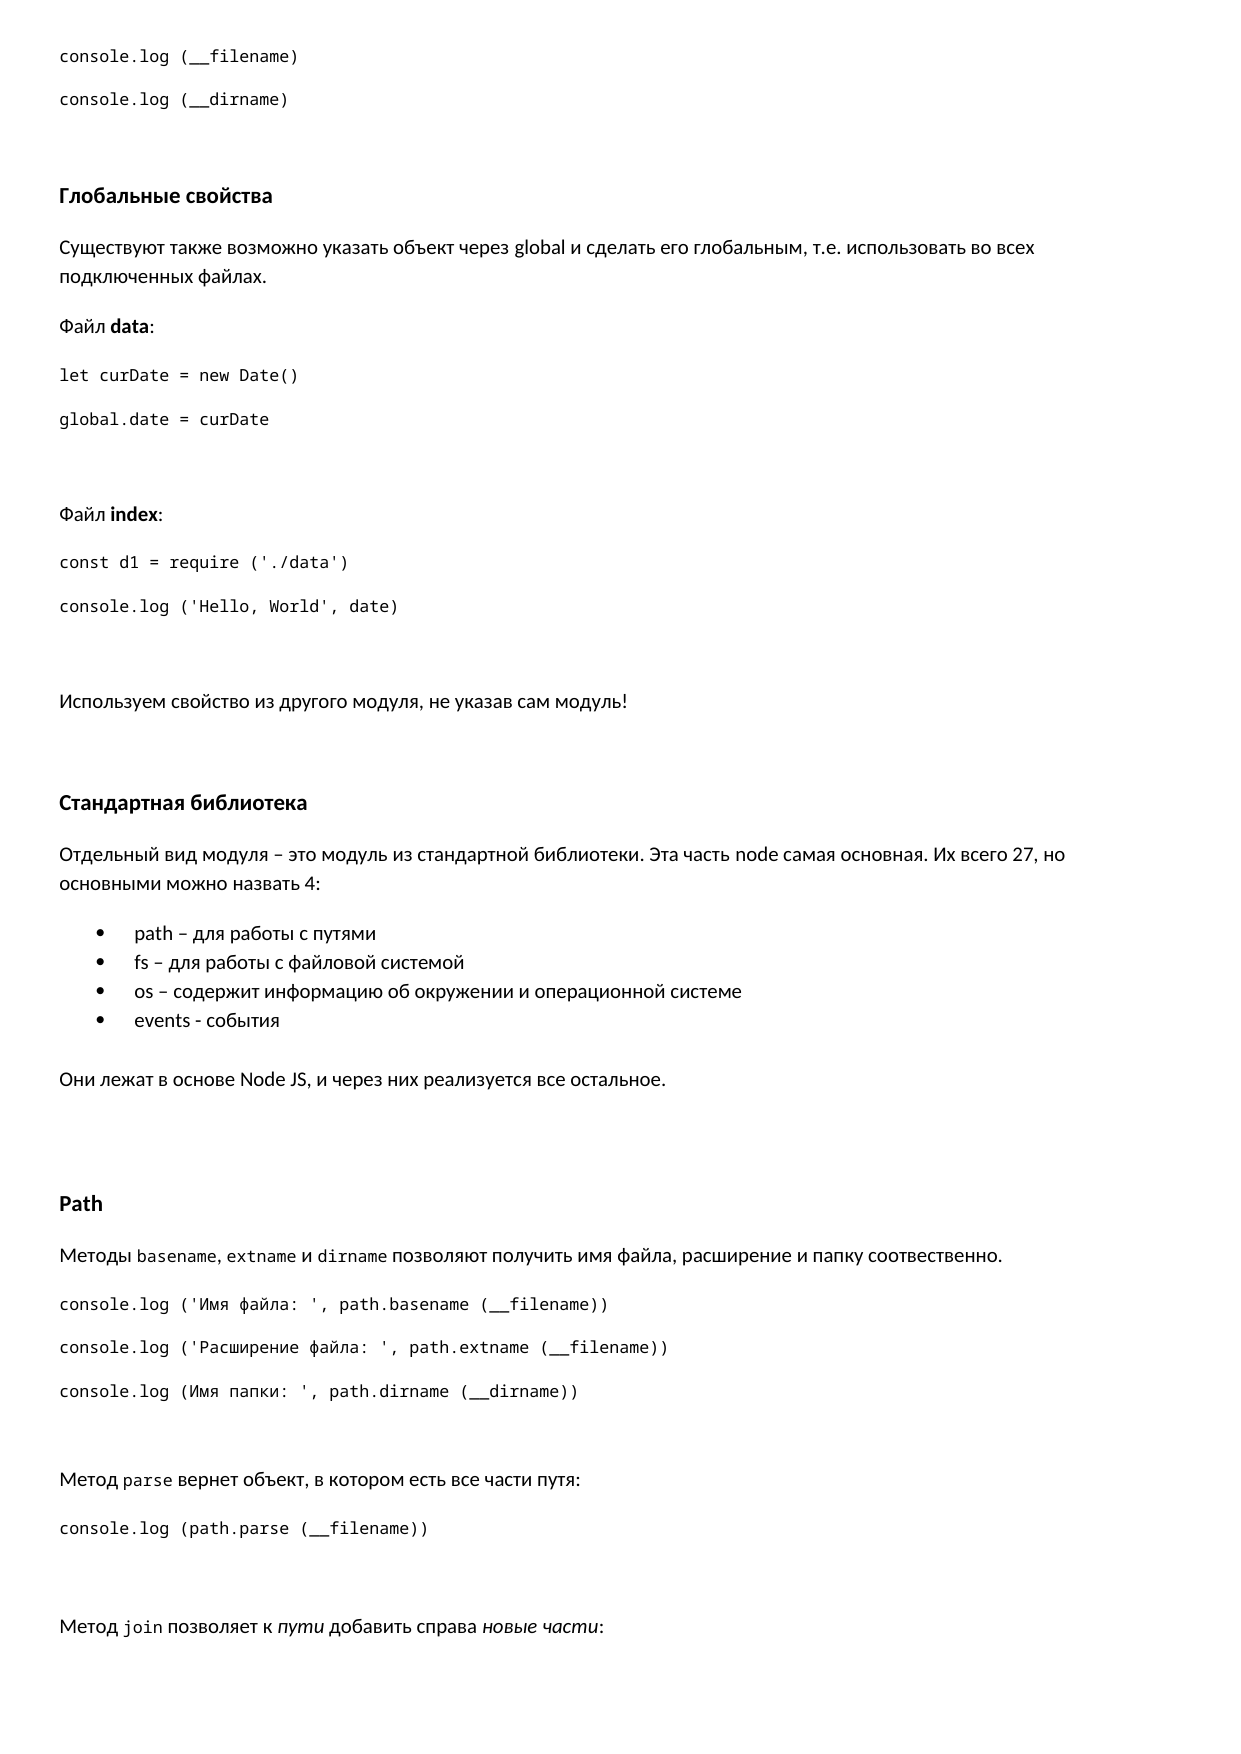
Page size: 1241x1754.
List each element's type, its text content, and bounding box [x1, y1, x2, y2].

text Методы basename, extname и dirname позволяют получить имя файла, расширение и папку соотвественно. [59, 1242, 1152, 1268]
list fs – для работы с файловой системой [97, 949, 1152, 974]
text Метод join позволяет к пути добавить справа новые части: [59, 1613, 1152, 1639]
text global.date = curDate [59, 407, 1152, 430]
text Path [59, 1189, 1152, 1217]
text const d1 = require ('./data') [59, 551, 1152, 573]
text Стандартная библиотека [59, 788, 1152, 816]
list os – содержит информацию об окружении и операционной системе [97, 978, 1152, 1004]
text console.log ('Расширение файла: ', path.extname (__filename)) [59, 1336, 1152, 1359]
text Глобальные свойства [59, 181, 1152, 209]
list path – для работы с путями [97, 920, 1152, 945]
text let curDate = new Date() [59, 364, 1152, 386]
text Используем свойство из другого модуля, не указав сам модуль! [59, 688, 1152, 713]
list Они лежат в основе Node JS, и через них реализуется все остальное. [59, 1066, 1152, 1091]
text Отдельный вид модуля – это модуль из стандартной библиотеки. Эта часть node самая основная. Их всего 27, но основными можно назвать 4: [59, 841, 1152, 895]
text console.log ('Имя файла: ', path.basename (__filename)) [59, 1292, 1152, 1315]
text Файл data: [59, 314, 1152, 339]
text console.log (__filename) [59, 44, 1152, 67]
text console.log ('Hello, World', date) [59, 594, 1152, 617]
text console.log (__dirname) [59, 88, 1152, 111]
text Существуют также возможно указать объект через global и сделать его глобальным, т.е. использовать во всех подключенных файлах. [59, 234, 1152, 289]
text Файл index: [59, 501, 1152, 526]
text Метод parse вернет объект, в котором есть все части путя: [59, 1467, 1152, 1492]
list events - события [97, 1007, 1152, 1033]
text console.log (path.parse (__filename)) [59, 1517, 1152, 1539]
text console.log (Имя папки: ', path.dirname (__dirname)) [59, 1379, 1152, 1402]
